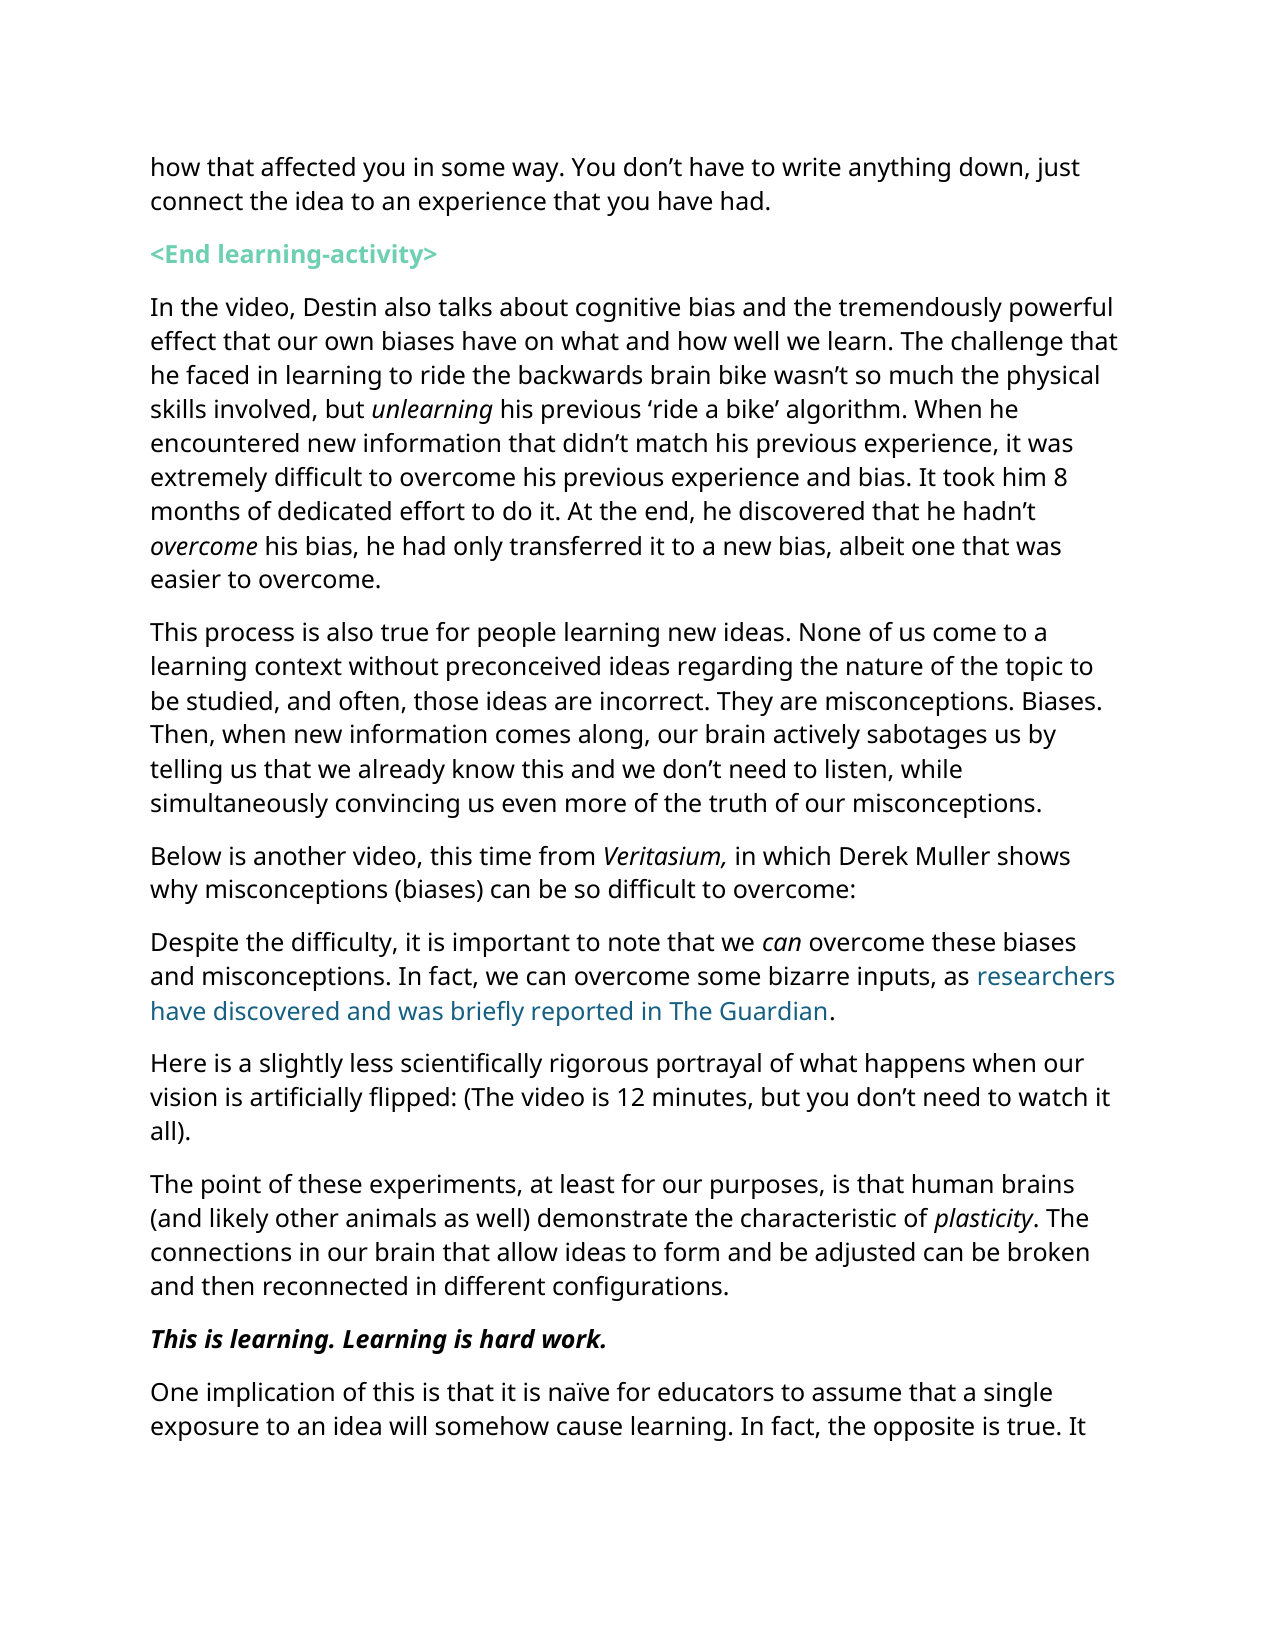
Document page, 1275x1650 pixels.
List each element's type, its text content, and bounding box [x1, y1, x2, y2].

text Despite the difficulty, it is important to note that we can overcome these biases and misconceptions. In fact, we can overcome some bizarre inputs, as researchers have discovered and was briefly reported in The Guardian. [150, 925, 1125, 1027]
text Below is another video, this time from Veritasium, in which Derek Muller shows why misconceptions (biases) can be so difficult to overcome: [150, 838, 1125, 906]
text In the video, Destin also talks about cognitive bias and the tremendously powerful effect that our own biases have on what and how well we learn. The challenge that he faced in learning to ride the backwards brain bike wasn’t so much the physical skills involved, but unlearning his previous ‘ride a bike’ algorithm. When he encountered new information that didn’t match his previous experience, it was extremely difficult to overcome his previous experience and bias. It took him 8 months of dedicated effort to do it. At the end, he discovered that he hadn’t overcome his bias, he had only transferred it to a new bias, albeit one that was easier to overcome. [150, 290, 1125, 596]
text <End learning-activity> [150, 237, 1125, 271]
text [150, 1375, 1125, 1443]
text The point of these experiments, at least for our purposes, is that human brains (and likely other animals as well) demonstrate the characteristic of plasticity. The connections in our brain that allow ideas to form and be adjusted can be broken and then reconnected in different configurations. [150, 1167, 1125, 1303]
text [150, 150, 1125, 218]
text Here is a slightly less scientifically rigorous portrayal of what happens when our vision is artificially flipped: (The video is 12 minutes, but you don’t need to watch it all). [150, 1046, 1125, 1148]
text This process is also true for people learning new ideas. None of us come to a learning context without preconceived ideas regarding the nature of the topic to be studied, and often, those ideas are incorrect. They are misconceptions. Biases. Then, when new information comes along, our brain actively sabotages us by telling us that we already know this and we don’t need to listen, while simultaneously convincing us even more of the truth of our misconceptions. [150, 615, 1125, 819]
text This is learning. Learning is hard work. [150, 1322, 1125, 1356]
